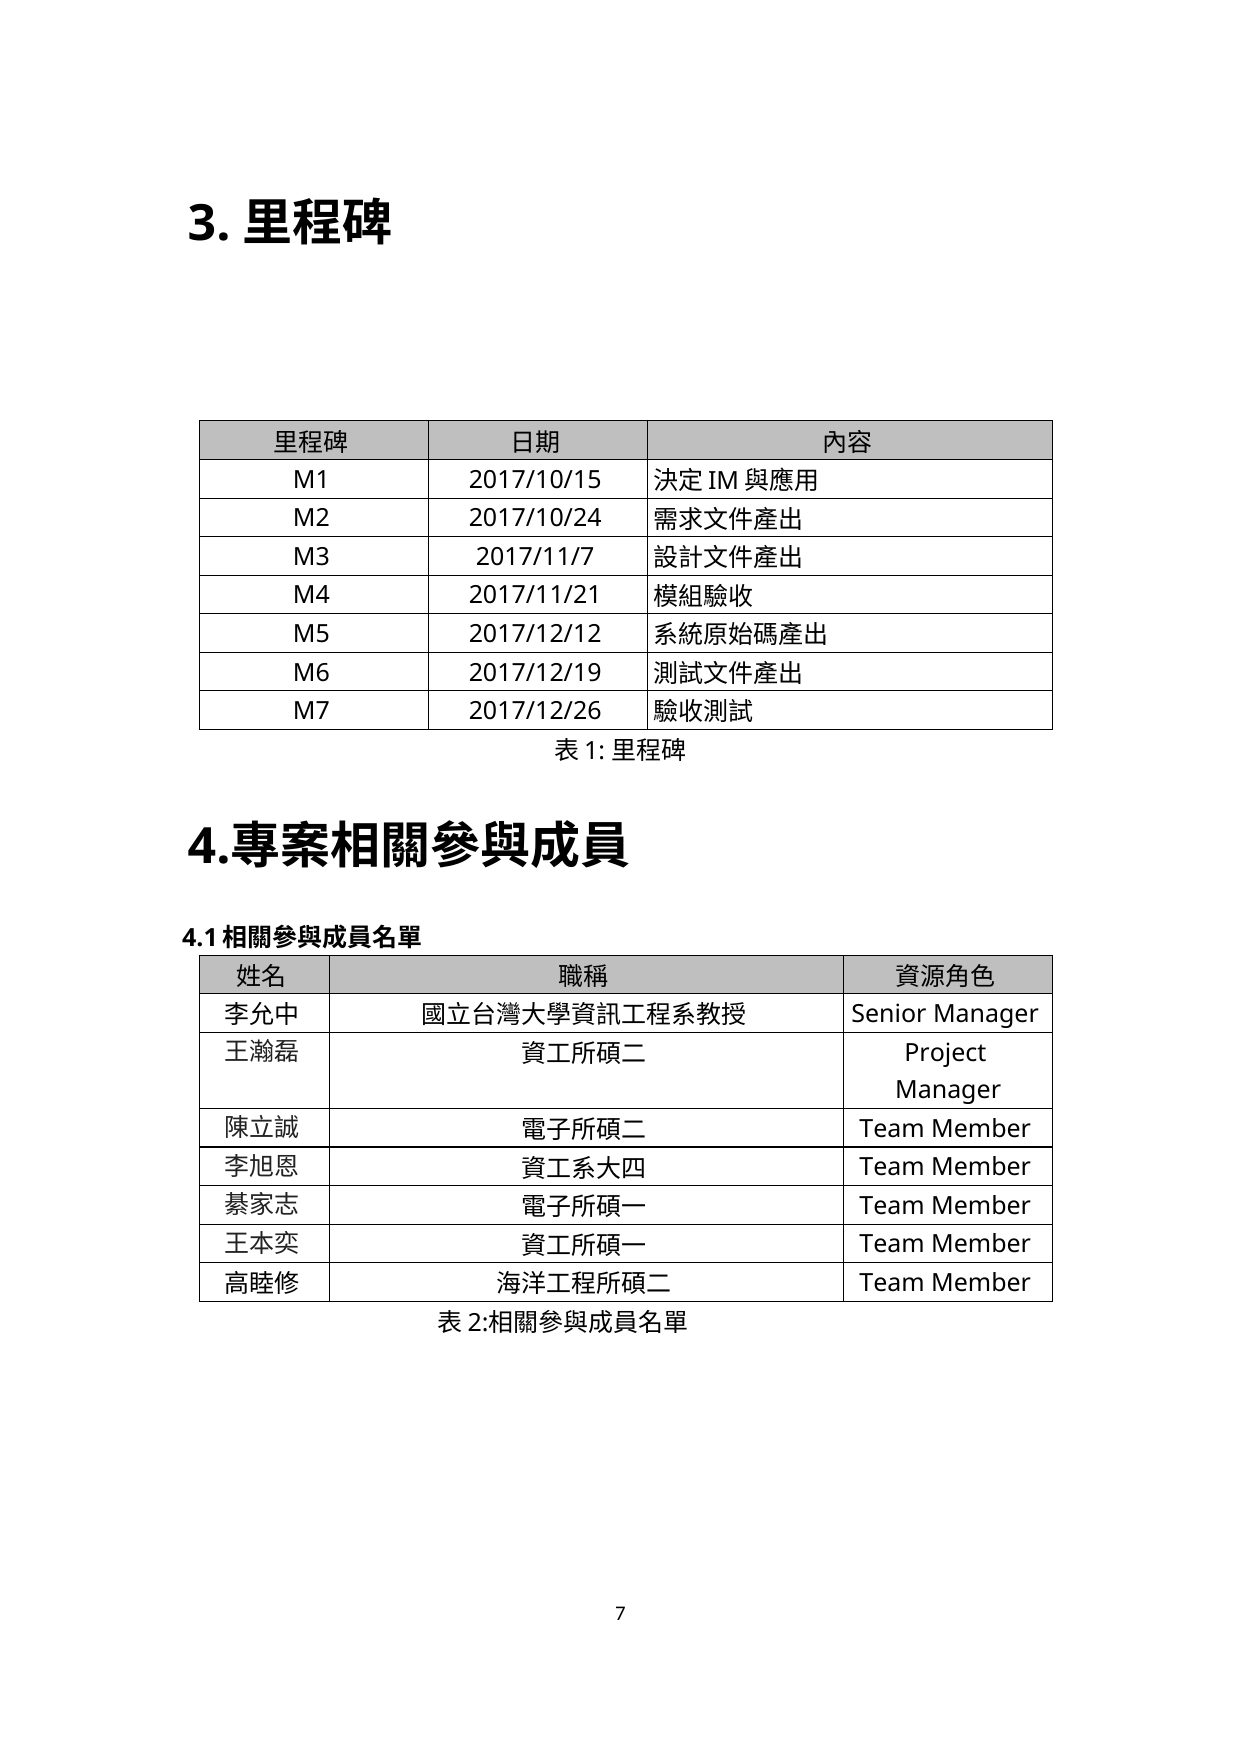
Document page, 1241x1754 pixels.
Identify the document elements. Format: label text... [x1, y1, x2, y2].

table_cell 李旭恩 [200, 1148, 329, 1185]
table_cell 2017/10/24 [429, 499, 647, 536]
table_cell 電子所碩一 [330, 1186, 843, 1223]
table_cell 王本奕 [200, 1225, 329, 1262]
table_cell 高睦修 [200, 1263, 329, 1301]
table_cell 資工所碩一 [330, 1225, 843, 1262]
table_cell 驗收測試 [648, 691, 1052, 729]
table_cell 綦家志 [200, 1186, 329, 1223]
subtitle 3. 里程碑 [187, 181, 1053, 256]
table_cell Team Member [844, 1109, 1052, 1146]
table_cell 決定IM與應用 [648, 460, 1052, 497]
table_header 里程碑 [200, 421, 428, 459]
table_cell Senior Manager [844, 994, 1052, 1032]
table_cell M4 [200, 576, 428, 613]
table_cell M7 [200, 691, 428, 729]
text 表2:相關參與成員名單 [182, 1302, 1053, 1339]
table_cell 國立台灣大學資訊工程系教授 [330, 994, 843, 1032]
table_header 日期 [429, 421, 647, 459]
table_cell 2017/12/26 [429, 691, 647, 729]
table_cell Team Member [844, 1225, 1052, 1262]
table_cell M5 [200, 614, 428, 652]
table_cell Team Member [844, 1148, 1052, 1185]
table_header 姓名 [200, 956, 329, 993]
table_cell 需求文件產出 [648, 499, 1052, 536]
table_cell 海洋工程所碩二 [330, 1263, 843, 1301]
table_cell 資工所碩二 [330, 1033, 843, 1108]
table_cell 2017/12/12 [429, 614, 647, 652]
table_cell 陳立誠 [200, 1109, 329, 1146]
table_cell 測試文件產出 [648, 653, 1052, 690]
table_cell 資工系大四 [330, 1148, 843, 1185]
table_cell M6 [200, 653, 428, 690]
table_cell Team Member [844, 1263, 1052, 1301]
table_header 資源角色 [844, 956, 1052, 993]
table_cell 2017/10/15 [429, 460, 647, 497]
table_cell 2017/11/21 [429, 576, 647, 613]
table_cell M2 [200, 499, 428, 536]
table_cell 2017/11/7 [429, 537, 647, 574]
text 4.專案相關參與成員 [187, 805, 1053, 880]
table_header 內容 [648, 421, 1052, 459]
table_cell M3 [200, 537, 428, 574]
table_cell 系統原始碼產出 [648, 614, 1052, 652]
table_header 職稱 [330, 956, 843, 993]
text 表1: 里程碑 [187, 730, 1053, 767]
table_cell 模組驗收 [648, 576, 1052, 613]
table_cell Project Manager [844, 1033, 1052, 1108]
table_cell 2017/12/19 [429, 653, 647, 690]
table_cell 設計文件產出 [648, 537, 1052, 574]
text 4.1相關參與成員名單 [182, 917, 1053, 955]
table_cell M1 [200, 460, 428, 497]
table_cell 電子所碩二 [330, 1109, 843, 1146]
table_cell 王瀚磊 [200, 1033, 329, 1108]
table_cell 李允中 [200, 994, 329, 1032]
table_cell Team Member [844, 1186, 1052, 1223]
